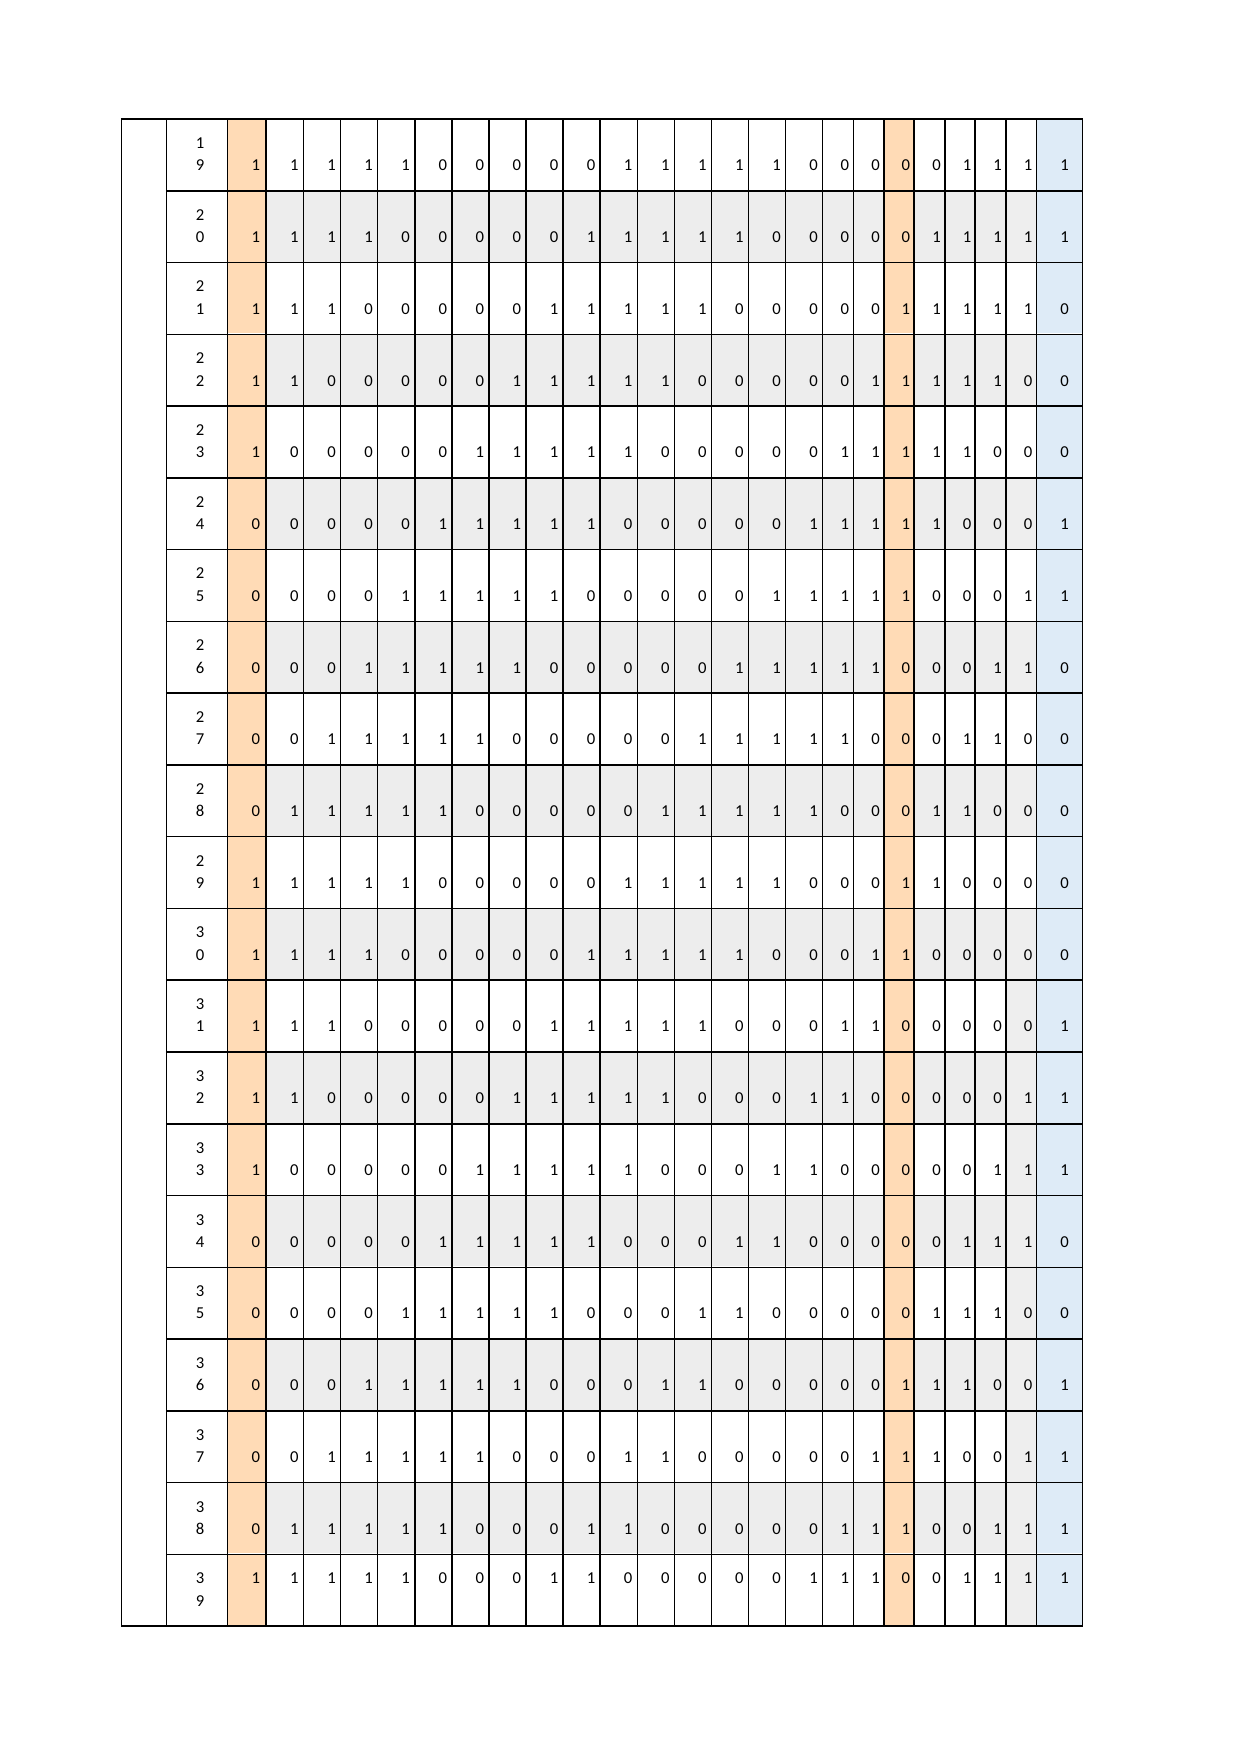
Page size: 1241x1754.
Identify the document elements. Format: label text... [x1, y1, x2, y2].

table_cell 1 [416, 550, 451, 621]
table_cell 0 [675, 1555, 711, 1625]
table_cell 1 [946, 1196, 974, 1266]
table_cell 1 [638, 1412, 674, 1482]
table_cell 1 [564, 1125, 599, 1195]
table_cell 0 [976, 550, 1005, 621]
table_cell 1 [1007, 550, 1036, 621]
table_cell 0 [304, 1340, 340, 1410]
table_cell 0 [885, 1268, 913, 1338]
table_cell 1 [854, 1483, 883, 1553]
table_cell 0 [527, 694, 562, 764]
table_cell 0 [304, 622, 340, 692]
table_cell 0 [885, 1053, 913, 1123]
table_cell 0 [564, 694, 599, 764]
table_cell 0 [564, 622, 599, 692]
table_cell 1 [915, 192, 944, 262]
table_cell 0 [341, 1268, 377, 1338]
table_cell 0 [946, 1412, 974, 1482]
table_cell 1 [946, 1340, 974, 1410]
table_cell 1 [786, 1053, 822, 1123]
table_cell 1 [1007, 1125, 1036, 1195]
table_cell 0 [527, 120, 562, 190]
table_cell 0 [915, 981, 944, 1051]
table_cell 0 [976, 1412, 1005, 1482]
table_cell 20 [167, 192, 227, 262]
table_cell 0 [228, 1268, 265, 1338]
table_cell 0 [267, 407, 303, 477]
table_cell 1 [453, 550, 488, 621]
table_cell 1 [267, 335, 303, 405]
table_cell 1 [786, 694, 822, 764]
table_cell 1 [341, 694, 377, 764]
table_cell 0 [490, 192, 525, 262]
table_cell 0 [228, 1340, 265, 1410]
table_cell 1 [976, 192, 1005, 262]
table_cell 1 [712, 120, 748, 190]
table_cell 1 [490, 1053, 525, 1123]
table_cell 1 [712, 622, 748, 692]
table_cell 1 [304, 192, 340, 262]
table_cell 0 [378, 335, 414, 405]
table_cell 1 [976, 694, 1005, 764]
table_cell 1 [1007, 192, 1036, 262]
table_cell 1 [675, 1340, 711, 1410]
table_cell 0 [749, 1268, 785, 1338]
table_cell 1 [564, 263, 599, 333]
table_cell 0 [885, 1555, 913, 1625]
table_cell 0 [453, 192, 488, 262]
table_cell 0 [564, 837, 599, 908]
table_cell 1 [823, 479, 853, 549]
table_cell 1 [601, 909, 637, 979]
table_cell 1 [453, 407, 488, 477]
table_cell 0 [854, 1268, 883, 1338]
table_cell 1 [786, 550, 822, 621]
table_cell 1 [341, 192, 377, 262]
table_cell 1 [490, 622, 525, 692]
table_cell 1 [749, 1125, 785, 1195]
table_cell 1 [228, 1125, 265, 1195]
table_cell 0 [976, 766, 1005, 836]
table_cell 0 [976, 407, 1005, 477]
table_cell 0 [416, 1125, 451, 1195]
table_cell 1 [976, 1555, 1005, 1625]
table_cell 0 [786, 981, 822, 1051]
table_cell 0 [675, 479, 711, 549]
table_cell 0 [675, 407, 711, 477]
table_cell 1 [885, 479, 913, 549]
table_cell 1 [885, 1483, 913, 1553]
table_cell 0 [416, 335, 451, 405]
table_cell 0 [304, 1053, 340, 1123]
table_cell 1 [823, 407, 853, 477]
table_cell 0 [601, 1555, 637, 1625]
table_cell 0 [675, 1483, 711, 1553]
table_cell 0 [267, 1268, 303, 1338]
table_cell 0 [638, 622, 674, 692]
table_cell 0 [823, 1196, 853, 1266]
table_cell 0 [228, 694, 265, 764]
table_cell 0 [885, 766, 913, 836]
table_cell 0 [946, 837, 974, 908]
table_cell 1 [564, 407, 599, 477]
table_cell 1 [638, 192, 674, 262]
table_cell 0 [638, 1268, 674, 1338]
table_cell 1 [304, 694, 340, 764]
table_cell 0 [564, 1412, 599, 1482]
table_cell 1 [304, 1412, 340, 1482]
table_cell 1 [854, 1412, 883, 1482]
table_cell 1 [453, 1125, 488, 1195]
table_cell 0 [490, 1412, 525, 1482]
table_cell 0 [712, 1555, 748, 1625]
table_cell 0 [786, 1340, 822, 1410]
table_cell 0 [854, 263, 883, 333]
table_cell 1 [564, 1196, 599, 1266]
table_cell 1 [823, 1555, 853, 1625]
table_cell 0 [946, 1125, 974, 1195]
table_cell 1 [527, 479, 562, 549]
table_cell 0 [823, 120, 853, 190]
table_cell 0 [885, 1196, 913, 1266]
table_cell 1 [675, 837, 711, 908]
table_cell 0 [267, 479, 303, 549]
table_cell 0 [749, 1340, 785, 1410]
table_cell 0 [228, 1483, 265, 1553]
table_cell 0 [885, 1125, 913, 1195]
table_cell 1 [823, 622, 853, 692]
table_cell 1 [885, 1412, 913, 1482]
table_cell 0 [527, 909, 562, 979]
table_cell 1 [527, 1053, 562, 1123]
table_cell 0 [854, 837, 883, 908]
table_cell 1 [453, 694, 488, 764]
table_cell 1 [638, 909, 674, 979]
table_cell 0 [378, 407, 414, 477]
table_cell 0 [854, 120, 883, 190]
table_cell 0 [228, 766, 265, 836]
table_cell 0 [341, 1196, 377, 1266]
table_cell 0 [915, 622, 944, 692]
table_cell 0 [416, 192, 451, 262]
table_cell 0 [823, 263, 853, 333]
table_cell 1 [341, 622, 377, 692]
table_cell 0 [915, 1196, 944, 1266]
table_cell 0 [854, 1340, 883, 1410]
table_cell 1 [976, 335, 1005, 405]
table_cell 1 [885, 837, 913, 908]
table_cell 1 [1037, 1483, 1082, 1553]
table_cell 0 [786, 1268, 822, 1338]
table_cell 0 [885, 192, 913, 262]
table_cell 1 [946, 694, 974, 764]
table_cell 1 [416, 1483, 451, 1553]
table_cell 1 [267, 192, 303, 262]
table_cell 0 [638, 1483, 674, 1553]
table_cell 1 [601, 837, 637, 908]
table_cell 1 [601, 1483, 637, 1553]
table_cell 0 [786, 909, 822, 979]
table_cell 0 [1037, 1196, 1082, 1266]
table_cell 1 [885, 1340, 913, 1410]
table_cell 1 [638, 335, 674, 405]
table_cell 1 [564, 1483, 599, 1553]
table_cell 1 [601, 1125, 637, 1195]
table_cell 0 [854, 1125, 883, 1195]
table_cell 1 [854, 407, 883, 477]
table_cell 1 [378, 837, 414, 908]
table_cell 1 [1007, 1412, 1036, 1482]
table_cell 0 [915, 1483, 944, 1553]
table_cell 0 [712, 1412, 748, 1482]
table_cell 1 [1007, 1483, 1036, 1553]
table_cell 0 [304, 1196, 340, 1266]
table_cell 0 [601, 550, 637, 621]
table_cell 0 [267, 550, 303, 621]
table_cell 1 [675, 1268, 711, 1338]
table_cell 1 [1037, 1125, 1082, 1195]
table_cell 36 [167, 1340, 227, 1410]
table_cell 0 [976, 837, 1005, 908]
table_cell 0 [749, 1053, 785, 1123]
table_cell 0 [527, 1483, 562, 1553]
table_cell 1 [854, 1555, 883, 1625]
table_cell 1 [638, 1053, 674, 1123]
table_cell 0 [786, 120, 822, 190]
table_cell 0 [749, 479, 785, 549]
table_cell 0 [601, 1340, 637, 1410]
table_cell 1 [915, 1268, 944, 1338]
table_cell 1 [601, 981, 637, 1051]
table_cell 0 [341, 981, 377, 1051]
table_cell 1 [490, 1340, 525, 1410]
table_cell 1 [601, 335, 637, 405]
table_cell 1 [1037, 120, 1082, 190]
table_cell 0 [675, 1053, 711, 1123]
table_cell 1 [416, 1196, 451, 1266]
table_cell 1 [885, 335, 913, 405]
table_cell 0 [267, 1412, 303, 1482]
table_cell 1 [675, 981, 711, 1051]
table_cell 19 [167, 120, 227, 190]
table_cell 1 [228, 192, 265, 262]
table_cell 0 [915, 694, 944, 764]
table_cell 0 [267, 1125, 303, 1195]
table_cell 1 [946, 407, 974, 477]
table_cell 0 [601, 1196, 637, 1266]
table_cell 0 [786, 192, 822, 262]
table_cell 1 [564, 479, 599, 549]
table_cell 1 [564, 981, 599, 1051]
table_cell 1 [823, 694, 853, 764]
table_cell 1 [712, 766, 748, 836]
table_cell 0 [823, 192, 853, 262]
table_cell 1 [749, 550, 785, 621]
table_cell 1 [453, 622, 488, 692]
table_cell 0 [749, 1555, 785, 1625]
table_cell 1 [946, 120, 974, 190]
table_cell 1 [915, 479, 944, 549]
table_cell 0 [712, 1483, 748, 1553]
table_cell 0 [564, 1340, 599, 1410]
table_cell 1 [712, 909, 748, 979]
table_cell 0 [378, 1053, 414, 1123]
table_cell 0 [638, 407, 674, 477]
table_cell 0 [564, 120, 599, 190]
table_cell 0 [304, 550, 340, 621]
table_cell 1 [786, 1555, 822, 1625]
table_cell 1 [638, 981, 674, 1051]
table_cell 1 [304, 1483, 340, 1553]
table_cell 1 [1007, 1196, 1036, 1266]
table_cell 1 [527, 1555, 562, 1625]
table_cell 0 [1037, 694, 1082, 764]
table_cell 1 [378, 1268, 414, 1338]
table_cell 1 [601, 1412, 637, 1482]
table_cell 1 [527, 1196, 562, 1266]
table_cell 1 [564, 1053, 599, 1123]
table_cell 1 [228, 1555, 265, 1625]
table_cell 0 [1007, 479, 1036, 549]
table_cell 0 [1037, 837, 1082, 908]
table_cell 0 [675, 550, 711, 621]
table_cell 1 [378, 120, 414, 190]
table_cell 26 [167, 622, 227, 692]
table_cell 0 [1037, 1268, 1082, 1338]
table_cell 0 [638, 1125, 674, 1195]
table_cell 0 [976, 1053, 1005, 1123]
table_cell 1 [1037, 192, 1082, 262]
table_cell 0 [527, 1340, 562, 1410]
table_cell 0 [915, 1053, 944, 1123]
table_cell 0 [527, 622, 562, 692]
table_cell 0 [1037, 407, 1082, 477]
table_cell 0 [712, 407, 748, 477]
table_cell 1 [341, 1483, 377, 1553]
table_cell 1 [915, 1340, 944, 1410]
table_cell 0 [786, 1412, 822, 1482]
table_cell 1 [490, 1125, 525, 1195]
table_cell 0 [749, 335, 785, 405]
table_cell 0 [453, 1053, 488, 1123]
table_cell 0 [638, 479, 674, 549]
table_cell 0 [786, 335, 822, 405]
table_cell 31 [167, 981, 227, 1051]
table_cell 1 [1037, 1555, 1082, 1625]
table_cell 1 [946, 1555, 974, 1625]
table_cell 1 [267, 263, 303, 333]
table_cell 0 [304, 335, 340, 405]
table_cell 0 [228, 1196, 265, 1266]
table_cell 0 [564, 1268, 599, 1338]
table_cell 34 [167, 1196, 227, 1266]
table_cell 1 [976, 1483, 1005, 1553]
table_cell 0 [341, 1053, 377, 1123]
table_cell 0 [1007, 909, 1036, 979]
table_cell 1 [1007, 1053, 1036, 1123]
table_cell 1 [1037, 1412, 1082, 1482]
table_cell 1 [712, 1196, 748, 1266]
table_cell 1 [638, 120, 674, 190]
table_cell 0 [490, 981, 525, 1051]
table_cell 1 [675, 694, 711, 764]
table_cell 37 [167, 1412, 227, 1482]
table_cell 1 [341, 1340, 377, 1410]
table_cell 1 [527, 263, 562, 333]
table_cell 0 [1007, 407, 1036, 477]
table_cell 0 [1007, 335, 1036, 405]
table_cell 1 [341, 909, 377, 979]
table_cell 0 [786, 407, 822, 477]
table_cell 0 [976, 909, 1005, 979]
table_cell 1 [267, 766, 303, 836]
table_cell 1 [416, 1412, 451, 1482]
table_cell 0 [854, 1196, 883, 1266]
table_cell 1 [823, 981, 853, 1051]
table_cell 1 [228, 120, 265, 190]
table_cell 0 [490, 263, 525, 333]
table_cell 1 [267, 837, 303, 908]
table_cell 1 [490, 407, 525, 477]
table_cell 0 [749, 1483, 785, 1553]
table_cell 21 [167, 263, 227, 333]
table_cell 1 [786, 479, 822, 549]
table_cell 0 [1037, 335, 1082, 405]
table_cell 0 [1007, 694, 1036, 764]
table_cell 1 [638, 263, 674, 333]
table_cell 0 [638, 550, 674, 621]
table_cell 1 [915, 335, 944, 405]
table_cell 1 [915, 1412, 944, 1482]
table_cell 0 [712, 981, 748, 1051]
table_cell 0 [1007, 837, 1036, 908]
table_cell 0 [378, 1196, 414, 1266]
table_cell 0 [712, 263, 748, 333]
table_cell 29 [167, 837, 227, 908]
table_cell 0 [341, 263, 377, 333]
table_cell 1 [1037, 981, 1082, 1051]
table_cell 0 [946, 550, 974, 621]
table_cell 1 [638, 1340, 674, 1410]
table_cell 0 [453, 909, 488, 979]
table_cell 0 [1037, 909, 1082, 979]
table_cell 0 [341, 407, 377, 477]
table_cell 1 [749, 622, 785, 692]
table_cell 1 [527, 335, 562, 405]
table_cell 0 [378, 479, 414, 549]
table_cell 0 [712, 1340, 748, 1410]
table_cell 1 [749, 1196, 785, 1266]
table_cell 1 [341, 766, 377, 836]
table_cell 25 [167, 550, 227, 621]
table_cell 1 [228, 837, 265, 908]
table_cell 1 [453, 1196, 488, 1266]
table_cell 0 [564, 550, 599, 621]
table_cell 1 [915, 837, 944, 908]
table_cell 1 [416, 694, 451, 764]
table_cell 1 [712, 1268, 748, 1338]
table_cell 1 [416, 766, 451, 836]
table_cell 1 [304, 1555, 340, 1625]
table_cell 0 [976, 981, 1005, 1051]
table_cell 39 [167, 1555, 227, 1625]
table_cell 0 [946, 981, 974, 1051]
table_cell 1 [1037, 1340, 1082, 1410]
table_cell 1 [527, 1125, 562, 1195]
table_cell 0 [1007, 766, 1036, 836]
table_cell 0 [416, 407, 451, 477]
table_cell 1 [854, 550, 883, 621]
table_cell 1 [416, 479, 451, 549]
table_cell 1 [601, 1053, 637, 1123]
table_cell 1 [564, 335, 599, 405]
table_cell 1 [267, 909, 303, 979]
table_cell 0 [490, 837, 525, 908]
table_cell 1 [378, 550, 414, 621]
table_cell 0 [453, 335, 488, 405]
table_cell 0 [416, 981, 451, 1051]
table_cell 0 [378, 981, 414, 1051]
table_cell 1 [416, 1268, 451, 1338]
table_cell 1 [675, 120, 711, 190]
table_cell 35 [167, 1268, 227, 1338]
table_cell 1 [564, 1555, 599, 1625]
table_cell 38 [167, 1483, 227, 1553]
table_cell 0 [749, 909, 785, 979]
table_cell 0 [885, 981, 913, 1051]
table_cell 0 [786, 1196, 822, 1266]
table_cell 1 [885, 407, 913, 477]
table_cell 0 [854, 694, 883, 764]
table_cell 0 [823, 1340, 853, 1410]
table_cell 0 [378, 1125, 414, 1195]
table_cell 1 [341, 1412, 377, 1482]
table_cell 0 [823, 335, 853, 405]
table_cell 24 [167, 479, 227, 549]
table_cell 1 [1007, 120, 1036, 190]
table_cell 32 [167, 1053, 227, 1123]
table_cell 0 [228, 622, 265, 692]
table_cell 1 [675, 263, 711, 333]
table_cell 1 [304, 120, 340, 190]
table_cell 1 [786, 766, 822, 836]
table_cell 0 [946, 1053, 974, 1123]
table_cell 1 [749, 120, 785, 190]
table_cell 1 [228, 909, 265, 979]
table_cell 0 [1007, 981, 1036, 1051]
table_cell 1 [228, 335, 265, 405]
table_cell 0 [453, 263, 488, 333]
table_cell 1 [601, 120, 637, 190]
table_cell 1 [885, 550, 913, 621]
table_cell 1 [1037, 479, 1082, 549]
table_cell 0 [885, 120, 913, 190]
table_cell 0 [885, 622, 913, 692]
table_cell 1 [976, 622, 1005, 692]
table_cell 0 [601, 622, 637, 692]
table_cell 1 [946, 1268, 974, 1338]
table_cell 0 [786, 263, 822, 333]
table_cell 0 [341, 550, 377, 621]
table_cell 0 [854, 192, 883, 262]
table_cell 0 [378, 909, 414, 979]
table_cell 0 [823, 909, 853, 979]
table_cell 0 [946, 622, 974, 692]
table_cell 1 [854, 479, 883, 549]
table_cell 0 [228, 1412, 265, 1482]
table_cell 1 [1007, 1555, 1036, 1625]
table_cell 0 [946, 909, 974, 979]
table_cell 0 [601, 1268, 637, 1338]
table_cell 1 [915, 263, 944, 333]
table_cell 1 [712, 694, 748, 764]
table_cell 1 [786, 1125, 822, 1195]
table_cell 0 [749, 1412, 785, 1482]
table_cell 0 [638, 694, 674, 764]
table_cell 1 [786, 622, 822, 692]
table_cell 1 [304, 263, 340, 333]
table_cell 1 [564, 192, 599, 262]
table_cell 1 [749, 837, 785, 908]
table_cell 0 [749, 407, 785, 477]
table_cell 1 [976, 1196, 1005, 1266]
table_cell 0 [749, 263, 785, 333]
table_cell 0 [823, 1412, 853, 1482]
table_cell 1 [527, 407, 562, 477]
table_cell 0 [416, 1053, 451, 1123]
table_cell 0 [712, 1053, 748, 1123]
table_cell 1 [378, 1483, 414, 1553]
table_cell 1 [490, 479, 525, 549]
table_cell 0 [823, 766, 853, 836]
table_cell 1 [946, 766, 974, 836]
table_cell 0 [1007, 1268, 1036, 1338]
table_cell 1 [416, 622, 451, 692]
table_cell 1 [490, 1196, 525, 1266]
table_cell 0 [915, 1555, 944, 1625]
table_cell 23 [167, 407, 227, 477]
table_cell 1 [854, 335, 883, 405]
table_cell 1 [601, 192, 637, 262]
table_cell 0 [228, 550, 265, 621]
table_cell 0 [453, 837, 488, 908]
table_cell 1 [267, 1053, 303, 1123]
table_cell 0 [527, 1412, 562, 1482]
table_cell 0 [267, 622, 303, 692]
table_cell 1 [823, 550, 853, 621]
table_cell 1 [453, 1340, 488, 1410]
table_cell 1 [378, 1412, 414, 1482]
table_cell 1 [976, 1125, 1005, 1195]
table_cell 1 [915, 766, 944, 836]
table_cell 0 [416, 120, 451, 190]
table_cell 1 [490, 550, 525, 621]
table_cell 1 [416, 1340, 451, 1410]
table_cell 1 [712, 192, 748, 262]
table_cell 0 [712, 479, 748, 549]
table_cell 22 [167, 335, 227, 405]
table_cell 1 [675, 909, 711, 979]
table_cell 1 [341, 837, 377, 908]
table_cell 0 [267, 694, 303, 764]
table_cell 0 [490, 1483, 525, 1553]
table_cell 0 [490, 694, 525, 764]
table_cell 0 [304, 1125, 340, 1195]
table_cell 0 [675, 335, 711, 405]
table_cell 1 [601, 263, 637, 333]
table_cell 0 [304, 479, 340, 549]
table_cell 0 [1037, 263, 1082, 333]
table_cell 0 [601, 694, 637, 764]
table_cell 0 [675, 1412, 711, 1482]
table_cell 0 [786, 837, 822, 908]
table_cell 1 [854, 981, 883, 1051]
table_cell 1 [976, 263, 1005, 333]
table_cell 0 [453, 766, 488, 836]
table_cell 0 [638, 1196, 674, 1266]
table_cell 0 [823, 1268, 853, 1338]
table_cell 1 [946, 335, 974, 405]
table_cell 0 [453, 1483, 488, 1553]
table_cell 0 [453, 1555, 488, 1625]
table_cell 1 [341, 120, 377, 190]
table_cell 0 [490, 909, 525, 979]
table_cell 1 [823, 1053, 853, 1123]
table_cell 0 [749, 981, 785, 1051]
table_cell 1 [885, 263, 913, 333]
table_cell 0 [712, 1125, 748, 1195]
table_cell 0 [453, 120, 488, 190]
table_cell 0 [228, 479, 265, 549]
table_cell 0 [854, 766, 883, 836]
table_cell 1 [267, 1483, 303, 1553]
table_cell 1 [304, 981, 340, 1051]
table_cell 1 [564, 909, 599, 979]
table_cell 1 [453, 1412, 488, 1482]
table_cell 0 [1037, 622, 1082, 692]
table_cell 1 [341, 1555, 377, 1625]
table_cell 1 [304, 766, 340, 836]
table_cell 0 [712, 550, 748, 621]
table_cell 1 [946, 263, 974, 333]
table_cell 1 [378, 766, 414, 836]
table_cell 0 [416, 909, 451, 979]
table_cell 1 [854, 909, 883, 979]
table_cell 0 [601, 479, 637, 549]
table_cell 1 [304, 837, 340, 908]
table_cell 1 [228, 263, 265, 333]
table_cell 0 [453, 981, 488, 1051]
table_cell 0 [304, 407, 340, 477]
table_cell 0 [854, 1053, 883, 1123]
table_cell 0 [267, 1340, 303, 1410]
table_cell 1 [749, 766, 785, 836]
table_cell 0 [976, 1340, 1005, 1410]
table_cell 1 [228, 1053, 265, 1123]
table_cell 1 [378, 1555, 414, 1625]
table_cell 0 [749, 192, 785, 262]
table_cell 0 [1037, 766, 1082, 836]
table_cell 0 [915, 909, 944, 979]
table_cell 1 [527, 550, 562, 621]
table_cell 0 [490, 1555, 525, 1625]
table_cell 0 [946, 479, 974, 549]
table_cell 1 [823, 1483, 853, 1553]
table_cell 1 [267, 120, 303, 190]
table_cell 0 [341, 335, 377, 405]
table_cell 0 [341, 1125, 377, 1195]
table_cell 0 [527, 192, 562, 262]
table_cell 0 [564, 766, 599, 836]
table_cell 1 [378, 694, 414, 764]
table_cell 1 [712, 837, 748, 908]
table_cell 0 [638, 1555, 674, 1625]
table_cell 1 [453, 1268, 488, 1338]
table_cell 0 [304, 1268, 340, 1338]
table_cell 27 [167, 694, 227, 764]
table_cell 1 [946, 192, 974, 262]
table_cell 1 [854, 622, 883, 692]
table_cell 30 [167, 909, 227, 979]
table_cell 0 [885, 694, 913, 764]
table_cell 0 [341, 479, 377, 549]
table_cell 1 [1007, 263, 1036, 333]
table_cell 1 [1007, 622, 1036, 692]
table_cell 0 [915, 120, 944, 190]
table_cell 1 [1037, 1053, 1082, 1123]
table_cell 1 [453, 479, 488, 549]
table_cell 1 [638, 766, 674, 836]
table_cell 1 [976, 120, 1005, 190]
table_cell 28 [167, 766, 227, 836]
table_cell 0 [976, 479, 1005, 549]
table_cell 0 [601, 766, 637, 836]
table_cell 0 [490, 120, 525, 190]
table_cell 1 [527, 981, 562, 1051]
table_cell 1 [749, 694, 785, 764]
table_cell 1 [228, 981, 265, 1051]
table_cell 0 [712, 335, 748, 405]
table_cell 1 [228, 407, 265, 477]
table_cell 1 [1037, 550, 1082, 621]
table_cell 33 [167, 1125, 227, 1195]
table_cell 0 [490, 766, 525, 836]
table_cell 1 [527, 1268, 562, 1338]
table_cell 0 [267, 1196, 303, 1266]
table_cell 0 [378, 263, 414, 333]
table_cell 0 [823, 1125, 853, 1195]
table_cell 0 [416, 263, 451, 333]
table_cell 1 [490, 335, 525, 405]
table_cell 1 [267, 981, 303, 1051]
table_cell 0 [915, 550, 944, 621]
table_cell 1 [638, 837, 674, 908]
table_cell 1 [304, 909, 340, 979]
table_cell 1 [976, 1268, 1005, 1338]
table_cell 1 [915, 407, 944, 477]
table_cell 0 [416, 837, 451, 908]
table_cell 1 [378, 622, 414, 692]
table_cell 1 [378, 1340, 414, 1410]
table_cell 0 [416, 1555, 451, 1625]
table_cell 0 [915, 1125, 944, 1195]
table_cell 0 [527, 837, 562, 908]
table_cell 0 [1007, 1340, 1036, 1410]
table_cell 0 [675, 622, 711, 692]
table_cell 1 [675, 192, 711, 262]
table_cell 0 [675, 1125, 711, 1195]
table_cell 0 [823, 837, 853, 908]
table_cell 0 [527, 766, 562, 836]
table_cell 1 [267, 1555, 303, 1625]
table_cell 1 [490, 1268, 525, 1338]
table_cell 1 [675, 766, 711, 836]
table_cell 1 [885, 909, 913, 979]
table_cell 0 [675, 1196, 711, 1266]
table_cell 0 [946, 1483, 974, 1553]
table_cell 0 [378, 192, 414, 262]
table_cell 1 [601, 407, 637, 477]
table_cell 0 [786, 1483, 822, 1553]
